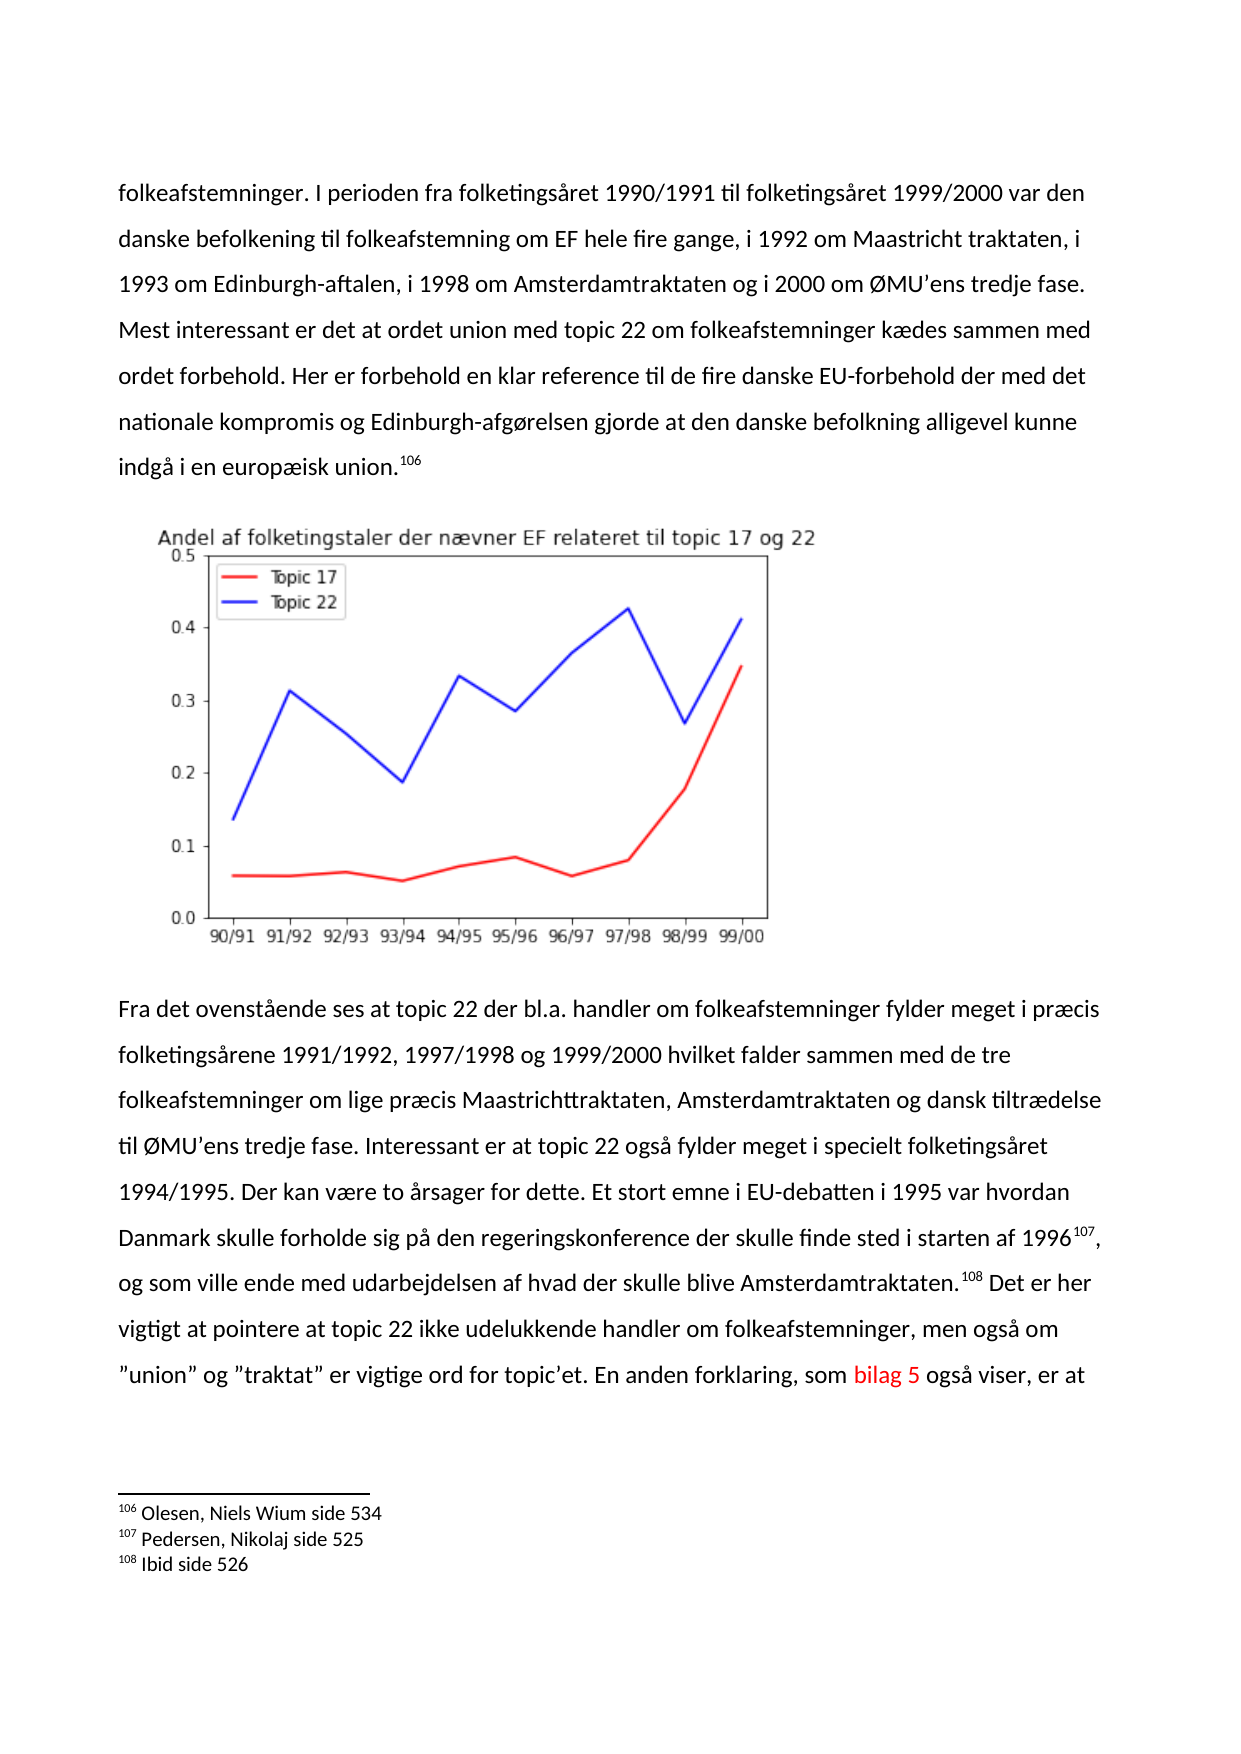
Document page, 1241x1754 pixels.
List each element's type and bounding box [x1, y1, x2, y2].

text [118, 993, 1122, 1389]
text [118, 177, 1122, 482]
picture [118, 497, 839, 978]
